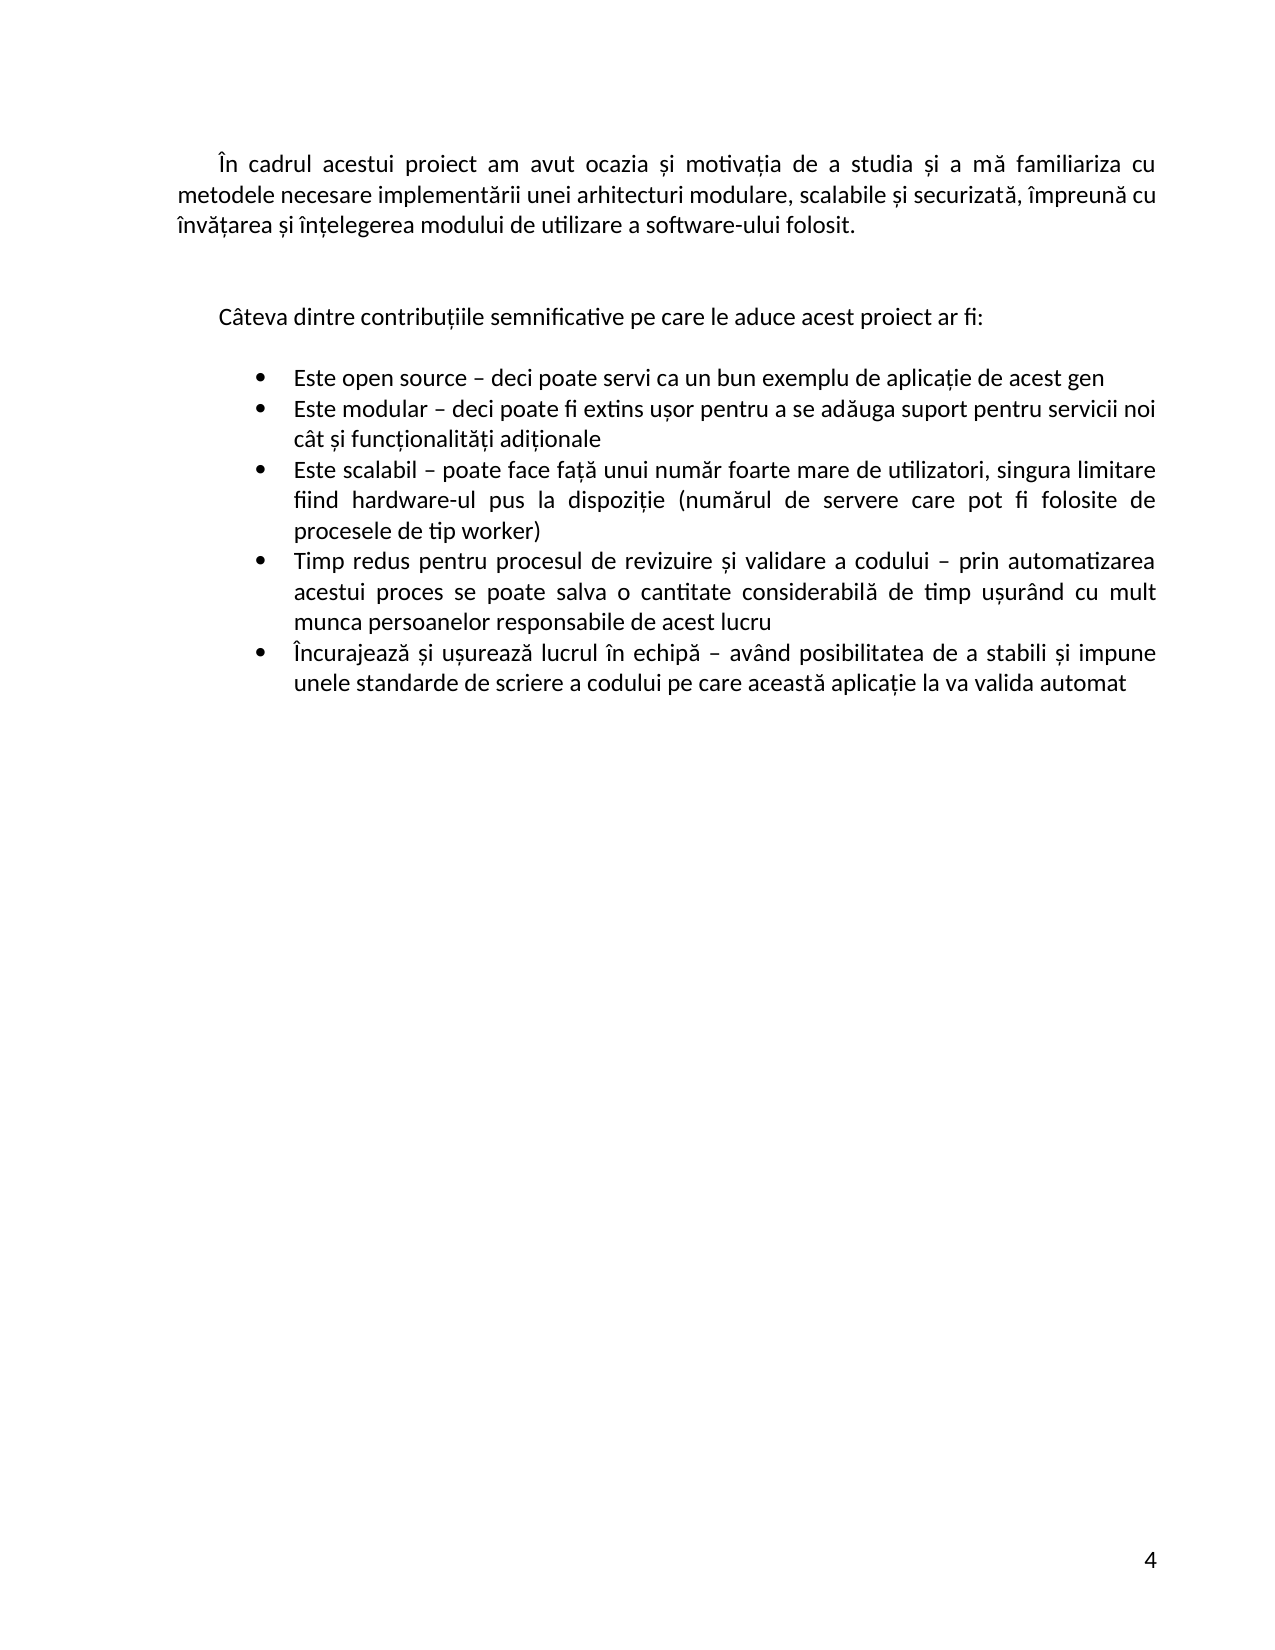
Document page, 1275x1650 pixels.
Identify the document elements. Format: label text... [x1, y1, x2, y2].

list Încurajează și ușurează lucrul în echipă – având posibilitatea de a stabili și impune unele standarde de scriere a codului pe care această aplicație la va valida automat [256, 637, 1157, 698]
text În cadrul acestui proiect am avut ocazia și motivația de a studia și a mă familiariza cu metodele necesare implementării unei arhitecturi modulare, scalabile și securizată, împreună cu învățarea și înțelegerea modului de utilizare a software-ului folosit. [177, 149, 1157, 240]
text Câteva dintre contribuțiile semnificative pe care le aduce acest proiect ar fi: [177, 301, 1157, 332]
list Timp redus pentru procesul de revizuire și validare a codului – prin automatizarea acestui proces se poate salva o cantitate considerabilă de timp ușurând cu mult munca persoanelor responsabile de acest lucru [256, 545, 1157, 637]
list Este open source – deci poate servi ca un bun exemplu de aplicație de acest gen [256, 362, 1157, 393]
list Este scalabil – poate face față unui număr foarte mare de utilizatori, singura limitare fiind hardware-ul pus la dispoziție (numărul de servere care pot fi folosite de procesele de tip worker) [256, 454, 1157, 545]
list Este modular – deci poate fi extins ușor pentru a se adăuga suport pentru servicii noi cât și funcționalități adiționale [256, 393, 1157, 454]
